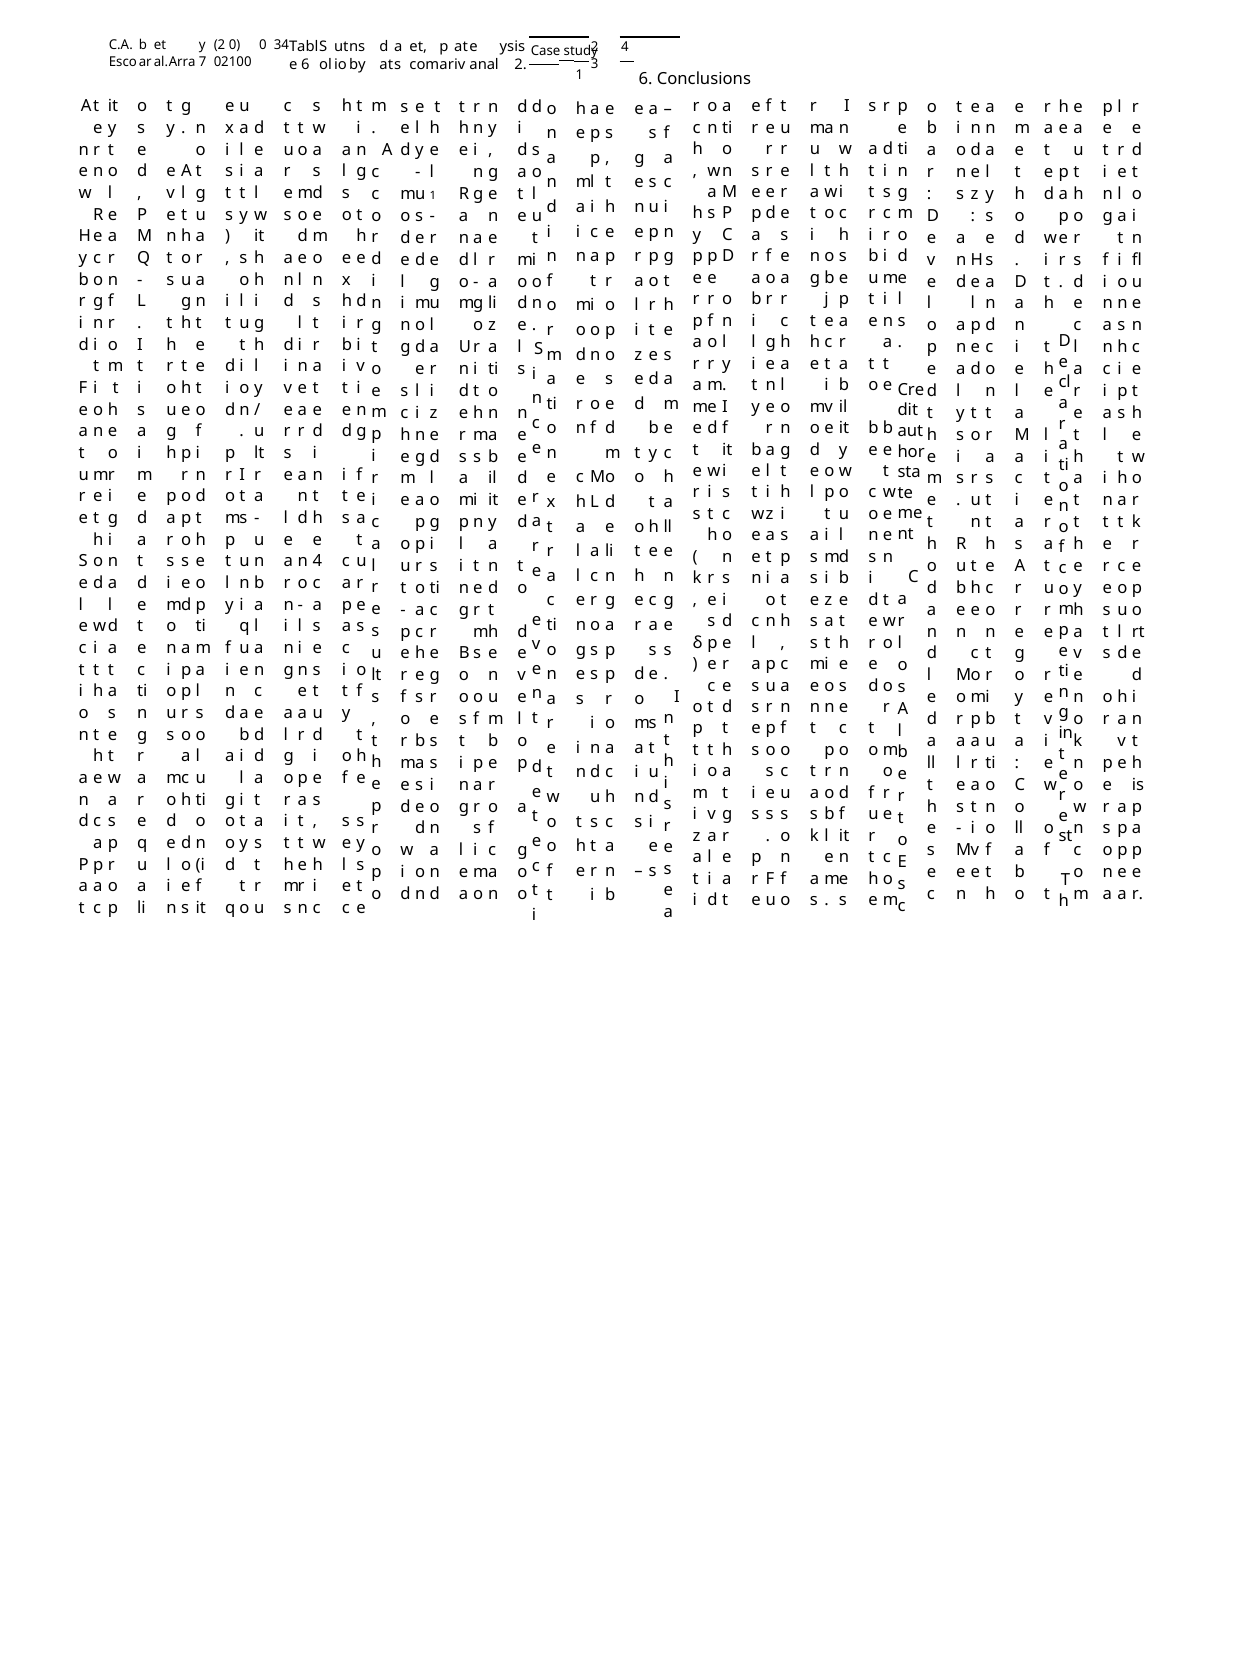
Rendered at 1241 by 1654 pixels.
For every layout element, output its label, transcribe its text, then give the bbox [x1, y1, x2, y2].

text Declaration of competing interest [1058, 330, 1073, 846]
table_cell 6. Conclusions [634, 38, 680, 85]
table_cell 4 [619, 37, 634, 61]
text Credit author statement [897, 379, 927, 544]
table_cell 1 [574, 62, 589, 82]
text Table 6 [289, 36, 319, 73]
table_cell 2 [589, 36, 619, 55]
table_cell 3 [589, 55, 619, 72]
text Solutions by data set, comparative analysis 2. [319, 36, 529, 73]
table_header Case study [529, 38, 559, 63]
table_cell [559, 38, 589, 61]
text C.A. Escobar et al. Array 7 (2020) 100034 [108, 36, 289, 69]
text The authors declare that they have no known competing financial interests or personal relationships that could have appeared to influence the work reported in this paper. [1132, 94, 1145, 904]
